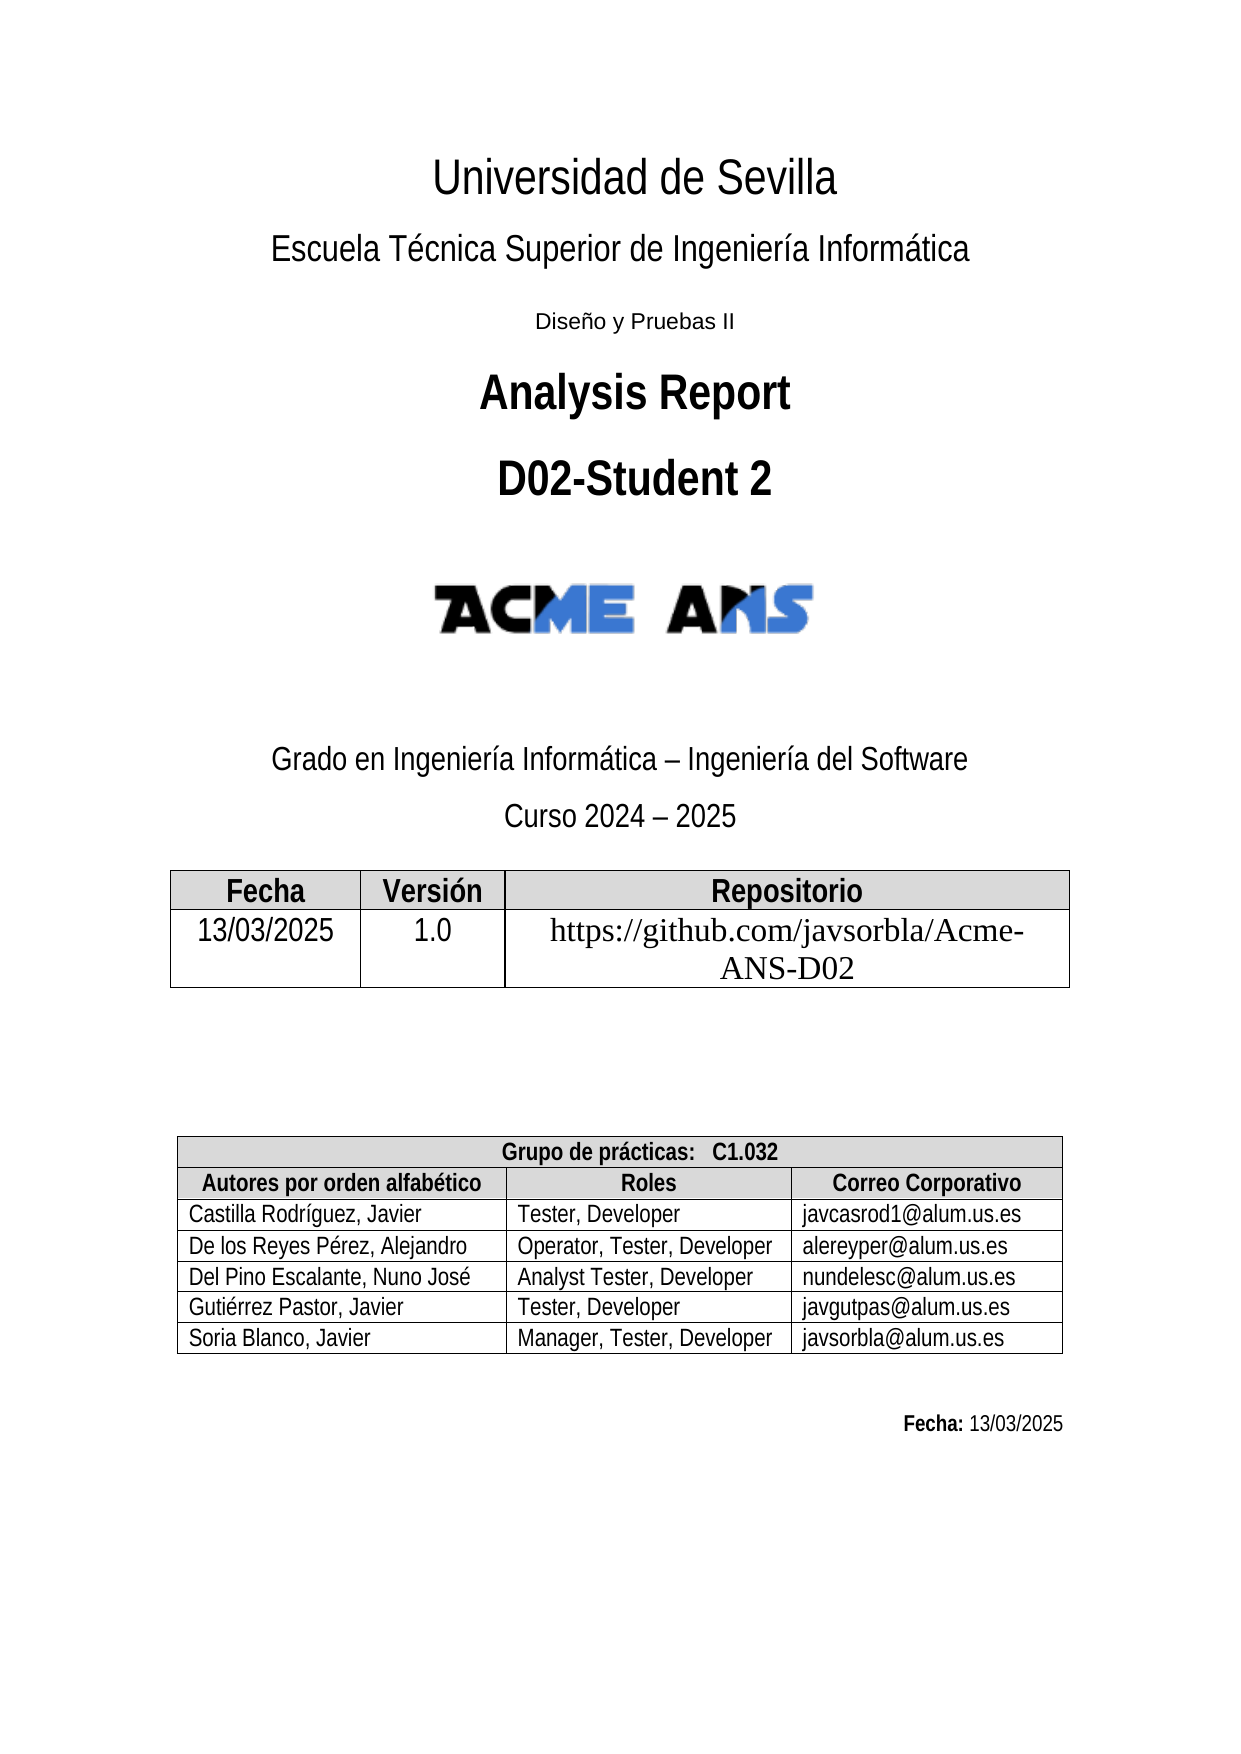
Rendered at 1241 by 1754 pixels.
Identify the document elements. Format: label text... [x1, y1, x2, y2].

table_cell Soria Blanco, Javier [178, 1323, 506, 1353]
text Fecha: 13/03/2025 [177, 1410, 1063, 1437]
table_header [791, 1137, 1062, 1167]
table_cell Castilla Rodríguez, Javier [178, 1200, 506, 1230]
table_cell Analyst Tester, Developer [507, 1262, 791, 1291]
table_cell Tester, Developer [507, 1200, 791, 1230]
table_cell Manager, Tester, Developer [507, 1323, 791, 1353]
table_header Repositorio [506, 871, 1069, 909]
table_header Grupo de prácticas: C1.032 [178, 1137, 791, 1167]
table_cell Operator, Tester, Developer [507, 1231, 791, 1261]
text Analysis Report [177, 363, 1063, 420]
table_cell De los Reyes Pérez, Alejandro [178, 1231, 506, 1261]
table_cell alereyper@alum.us.es [792, 1231, 1062, 1261]
picture [412, 536, 852, 652]
table_cell Gutiérrez Pastor, Javier [178, 1292, 506, 1322]
table_cell 1.0 [361, 910, 504, 987]
text Universidad de Sevilla Escuela Técnica Superior de Ingeniería Informática [177, 148, 1063, 269]
table_cell Autores por orden alfabético [178, 1168, 506, 1198]
table_cell https://github.com/javsorbla/Acme-ANS-D02 [506, 910, 1069, 987]
text Grado en Ingeniería Informática – Ingeniería del Software Curso 2024 – 2025 [177, 739, 1063, 834]
text D02-Student 2 [177, 449, 1063, 506]
table_cell 13/03/2025 [171, 910, 360, 987]
table_cell Roles [507, 1168, 791, 1198]
table_cell javsorbla@alum.us.es [792, 1323, 1062, 1353]
table_cell Del Pino Escalante, Nuno José [178, 1262, 506, 1291]
table_header Versión [361, 871, 504, 909]
table_cell Correo Corporativo [792, 1168, 1062, 1198]
table_header Fecha [171, 871, 360, 909]
table_cell Tester, Developer [507, 1292, 791, 1322]
table_cell javcasrod1@alum.us.es [792, 1200, 1062, 1230]
table_cell nundelesc@alum.us.es [792, 1262, 1062, 1291]
table_cell javgutpas@alum.us.es [792, 1292, 1062, 1322]
